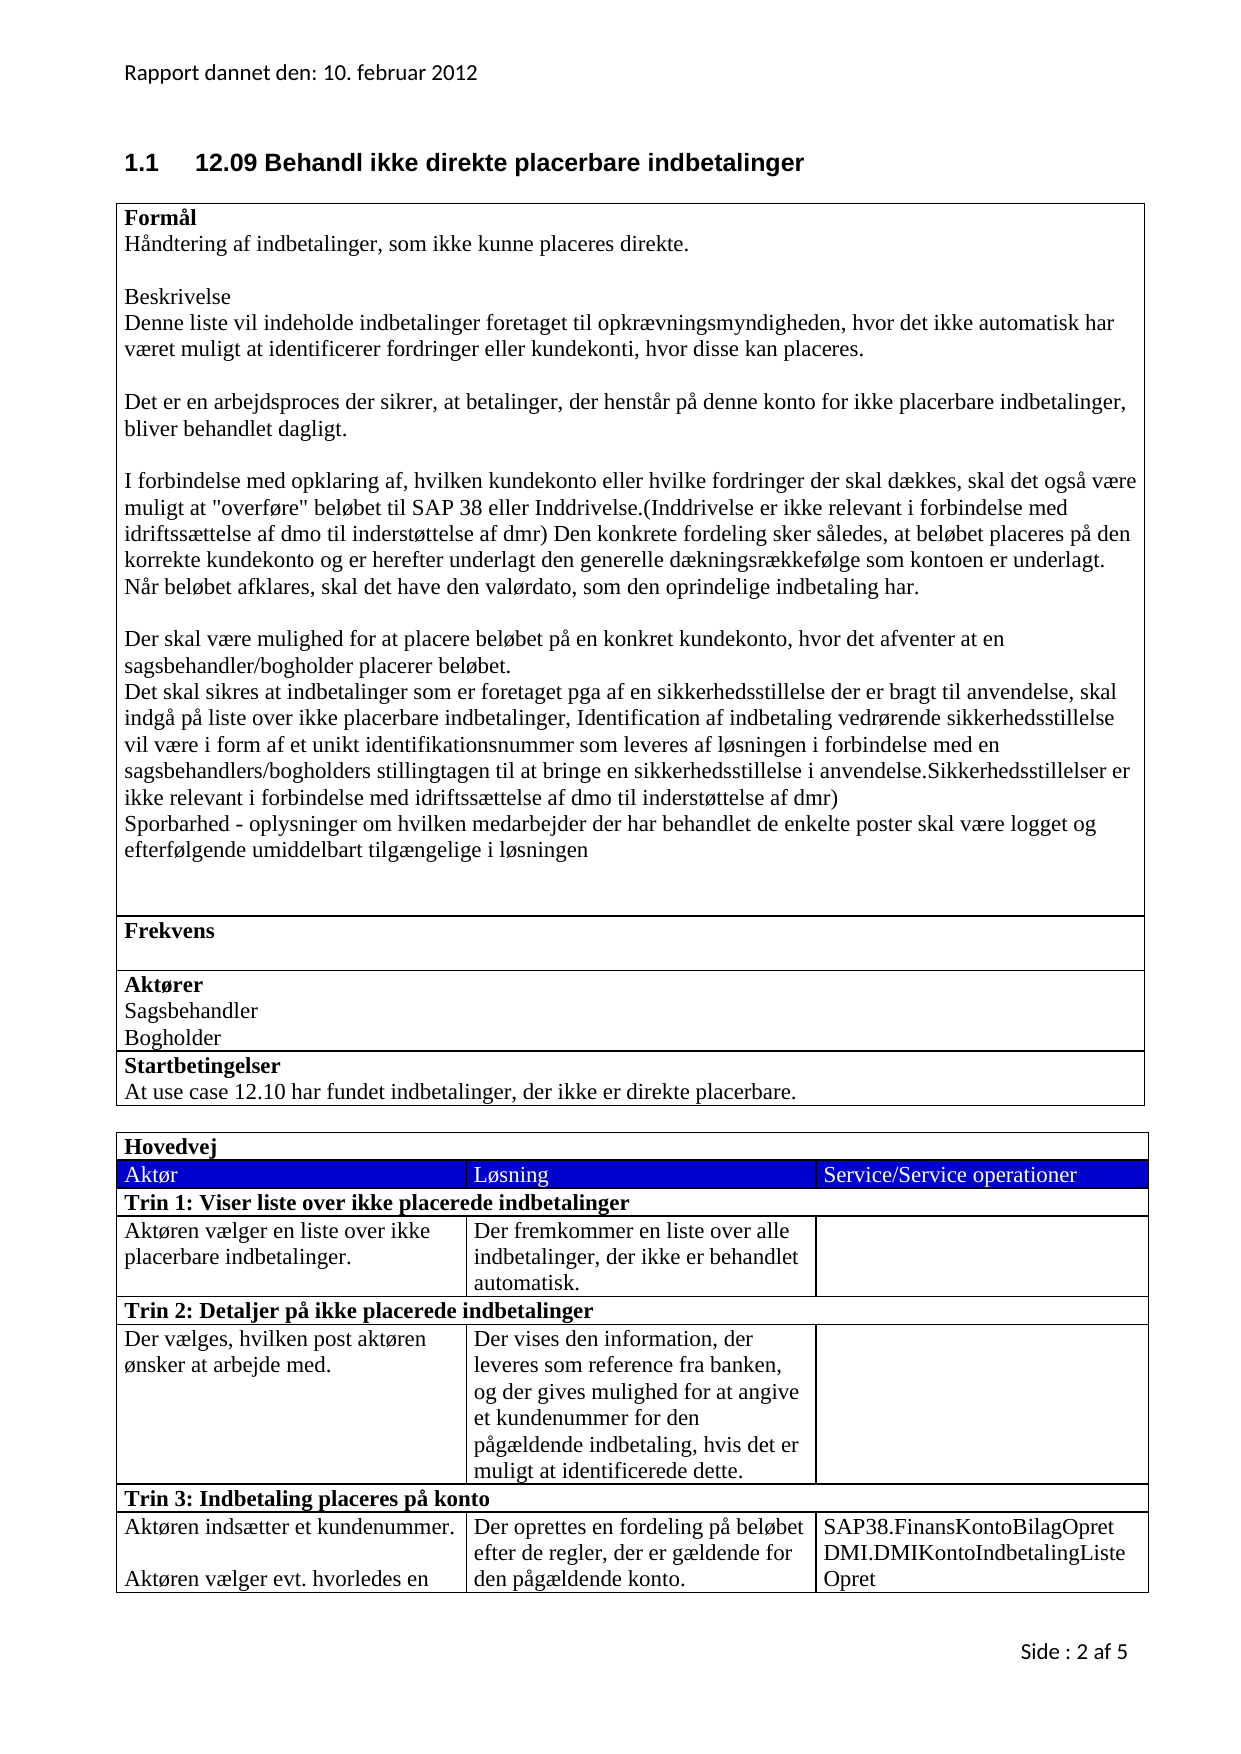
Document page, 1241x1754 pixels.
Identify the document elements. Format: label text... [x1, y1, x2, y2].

table_cell Service/Service operationer [817, 1161, 1148, 1187]
table_cell Frekvens [117, 917, 1144, 969]
table_cell Aktøren vælger en liste over ikke placerbare indbetalinger. [117, 1217, 466, 1296]
table_cell Der vælges, hvilken post aktøren ønsker at arbejde med. [117, 1325, 466, 1483]
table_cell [467, 1513, 815, 1592]
table_header Hovedvej [117, 1133, 1148, 1159]
table_cell Aktører Sagsbehandler Bogholder [117, 971, 1144, 1050]
table_cell [817, 1217, 1148, 1296]
table_cell Der fremkommer en liste over alle indbetalinger, der ikke er behandlet automatisk. [467, 1217, 815, 1296]
table_cell Aktør [117, 1161, 466, 1187]
table_cell Der vises den information, der leveres som reference fra banken, og der gives mulighed for at angive et kundenummer for den pågældende indbetaling, hvis det er muligt at identificerede dette. [467, 1325, 815, 1483]
table_cell Trin 1: Viser liste over ikke placerede indbetalinger [117, 1189, 1148, 1215]
table_cell Løsning [467, 1161, 815, 1187]
table_cell [817, 1325, 1148, 1483]
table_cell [817, 1513, 1148, 1592]
table_header Formål Håndtering af indbetalinger, som ikke kunne placeres direkte. Beskrivelse Denne liste vil indeholde indbetalinger foretaget til opkrævningsmyndigheden, hvor det ikke automatisk har været muligt at identificerer fordringer eller kundekonti, hvor disse kan placeres. Det er en arbejdsproces der sikrer, at betalinger, der henstår på denne konto for ikke placerbare indbetalinger, bliver behandlet dagligt. I forbindelse med opklaring af, hvilken kundekonto eller hvilke fordringer der skal dækkes, skal det også være muligt at "overføre" beløbet til SAP 38 eller Inddrivelse.(Inddrivelse er ikke relevant i forbindelse med idriftssættelse af dmo til inderstøttelse af dmr) Den konkrete fordeling sker således, at beløbet placeres på den korrekte kundekonto og er herefter underlagt den generelle dækningsrækkefølge som kontoen er underlagt. Når beløbet afklares, skal det have den valørdato, som den oprindelige indbetaling har. Der skal være mulighed for at placere beløbet på en konkret kundekonto, hvor det afventer at en sagsbehandler/bogholder placerer beløbet. Det skal sikres at indbetalinger som er foretaget pga af en sikkerhedsstillelse der er bragt til anvendelse, skal indgå på liste over ikke placerbare indbetalinger, Identification af indbetaling vedrørende sikkerhedsstillelse vil være i form af et unikt identifikationsnummer som leveres af løsningen i forbindelse med en sagsbehandlers/bogholders stillingtagen til at bringe en sikkerhedsstillelse i anvendelse.Sikkerhedsstillelser er ikke relevant i forbindelse med idriftssættelse af dmo til inderstøttelse af dmr) Sporbarhed - oplysninger om hvilken medarbejder der har behandlet de enkelte poster skal være logget og efterfølgende umiddelbart tilgængelige i løsningen [117, 204, 1144, 915]
table_cell Startbetingelser At use case 12.10 har fundet indbetalinger, der ikke er direkte placerbare. [117, 1052, 1144, 1104]
subtitle 12.09 Behandl ikke direkte placerbare indbetalinger [124, 148, 1137, 176]
table_cell Trin 2: Detaljer på ikke placerede indbetalinger [117, 1297, 1148, 1324]
table_cell Trin 3: Indbetaling placeres på konto [117, 1485, 1148, 1511]
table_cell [117, 1513, 466, 1592]
